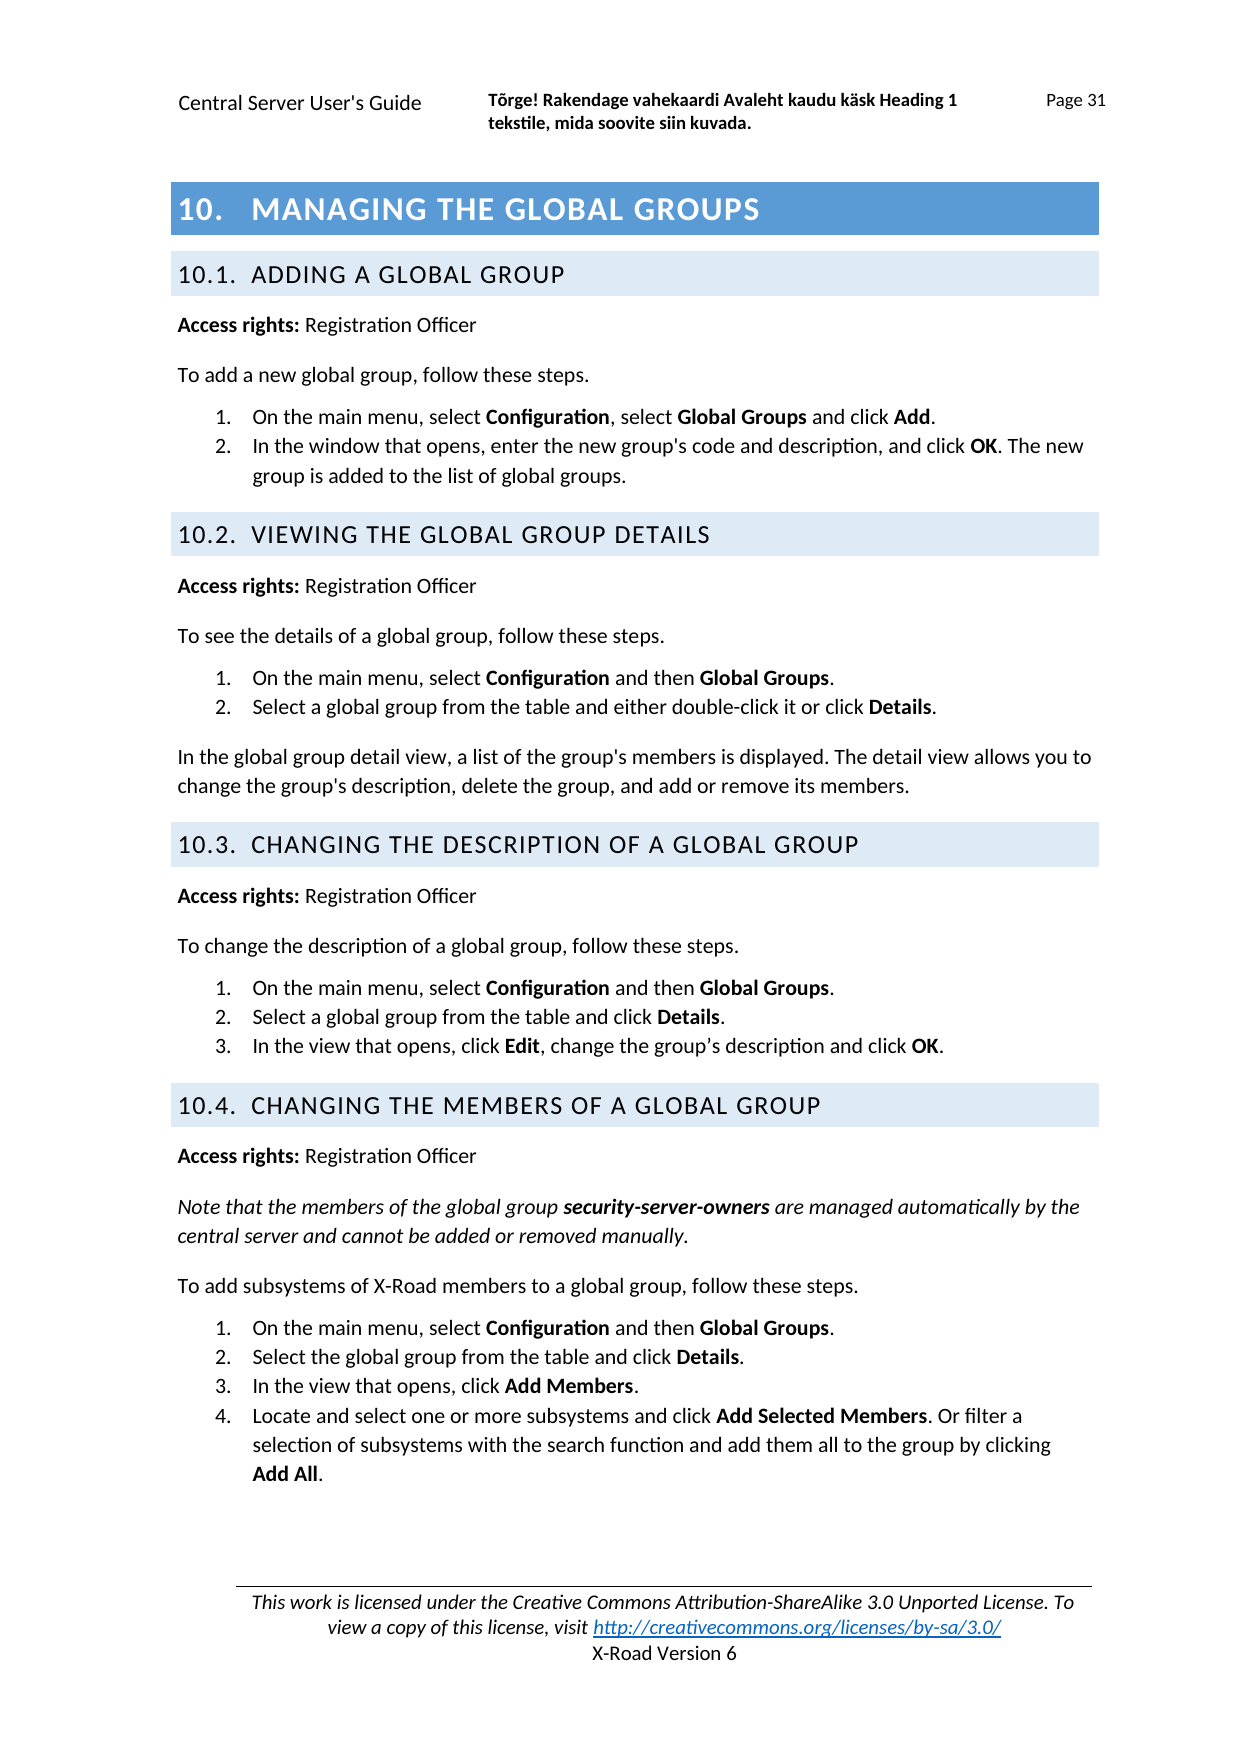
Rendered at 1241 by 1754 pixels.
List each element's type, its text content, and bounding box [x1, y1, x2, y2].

text To change the description of a global group, follow these steps. [177, 932, 1092, 959]
list In the view that opens, click Edit, change the group’s description and click OK. [215, 1033, 1092, 1059]
list In the view that opens, click Add Members. [215, 1372, 1092, 1399]
list On the main menu, select Configuration and then Global Groups. [215, 974, 1092, 1001]
list Locate and select one or more subsystems and click Add Selected Members. Or filter a selection of subsystems with the search function and add them all to the group by clicking Add All. [215, 1402, 1092, 1487]
subtitle Managing the Global Groups [177, 188, 1092, 229]
list In the window that opens, enter the new group's code and description, and click OK. The new group is added to the list of global groups. [215, 432, 1092, 488]
text Access rights: Registration Officer [177, 311, 1092, 338]
list Select a global group from the table and click Details. [215, 1003, 1092, 1030]
list On the main menu, select Configuration and then Global Groups. [215, 1314, 1092, 1341]
text Access rights: Registration Officer [177, 882, 1092, 909]
text Access rights: Registration Officer [177, 572, 1092, 598]
subtitle Changing the Members of a Global Group [177, 1089, 1092, 1121]
text To add subsystems of X-Road members to a global group, follow these steps. [177, 1272, 1092, 1299]
list Select the global group from the table and click Details. [215, 1343, 1092, 1370]
list Select a global group from the table and either double-click it or click Details. [215, 693, 1092, 719]
text To see the details of a global group, follow these steps. [177, 622, 1092, 648]
text Access rights: Registration Officer [177, 1143, 1092, 1169]
subtitle Adding a Global Group [177, 258, 1092, 289]
text In the global group detail view, a list of the group's members is displayed. The detail view allows you to change the group's description, delete the group, and add or remove its members. [177, 743, 1092, 799]
subtitle Changing the Description of a Global Group [177, 829, 1092, 860]
list On the main menu, select Configuration and then Global Groups. [215, 664, 1092, 690]
list On the main menu, select Configuration, select Global Groups and click Add. [215, 403, 1092, 430]
text Note that the members of the global group security-server-owners are managed automatically by the central server and cannot be added or removed manually. [177, 1193, 1092, 1249]
text To add a new global group, follow these steps. [177, 361, 1092, 388]
subtitle Viewing the Global Group Details [177, 518, 1092, 550]
